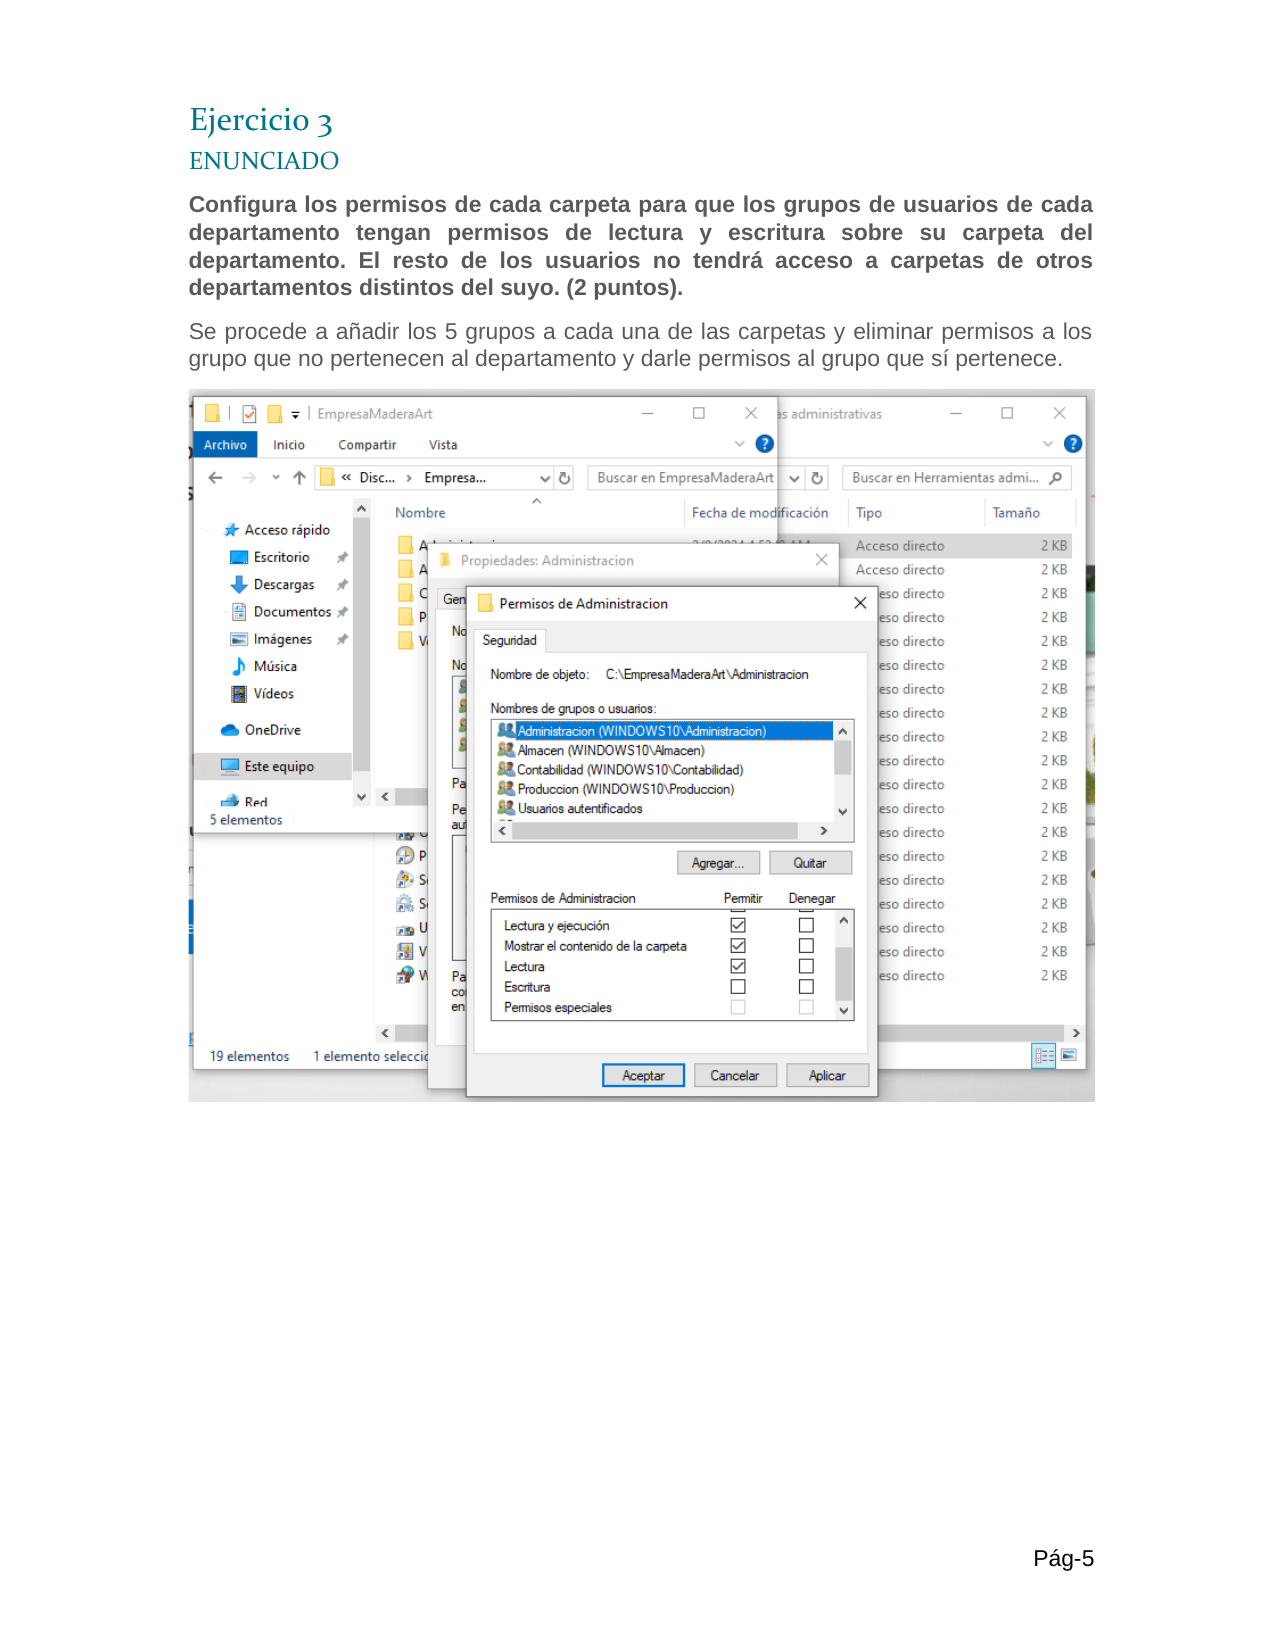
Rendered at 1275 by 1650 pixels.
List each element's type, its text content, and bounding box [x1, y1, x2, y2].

text Ejercicio 3 [189, 99, 1094, 139]
picture [188, 389, 1096, 1102]
text ENUNCIADO [189, 145, 1094, 175]
text Configura los permisos de cada carpeta para que los grupos de usuarios de cada departamento tengan permisos de lectura y escritura sobre su carpeta del departamento. El resto de los usuarios no tendrá acceso a carpetas de otros departamentos distintos del suyo. (2 puntos). [188, 191, 1094, 301]
text Se procede a añadir los 5 grupos a cada una de las carpetas y eliminar permisos a los grupo que no pertenecen al departamento y darle permisos al grupo que sí pertenece. [188, 318, 1094, 372]
